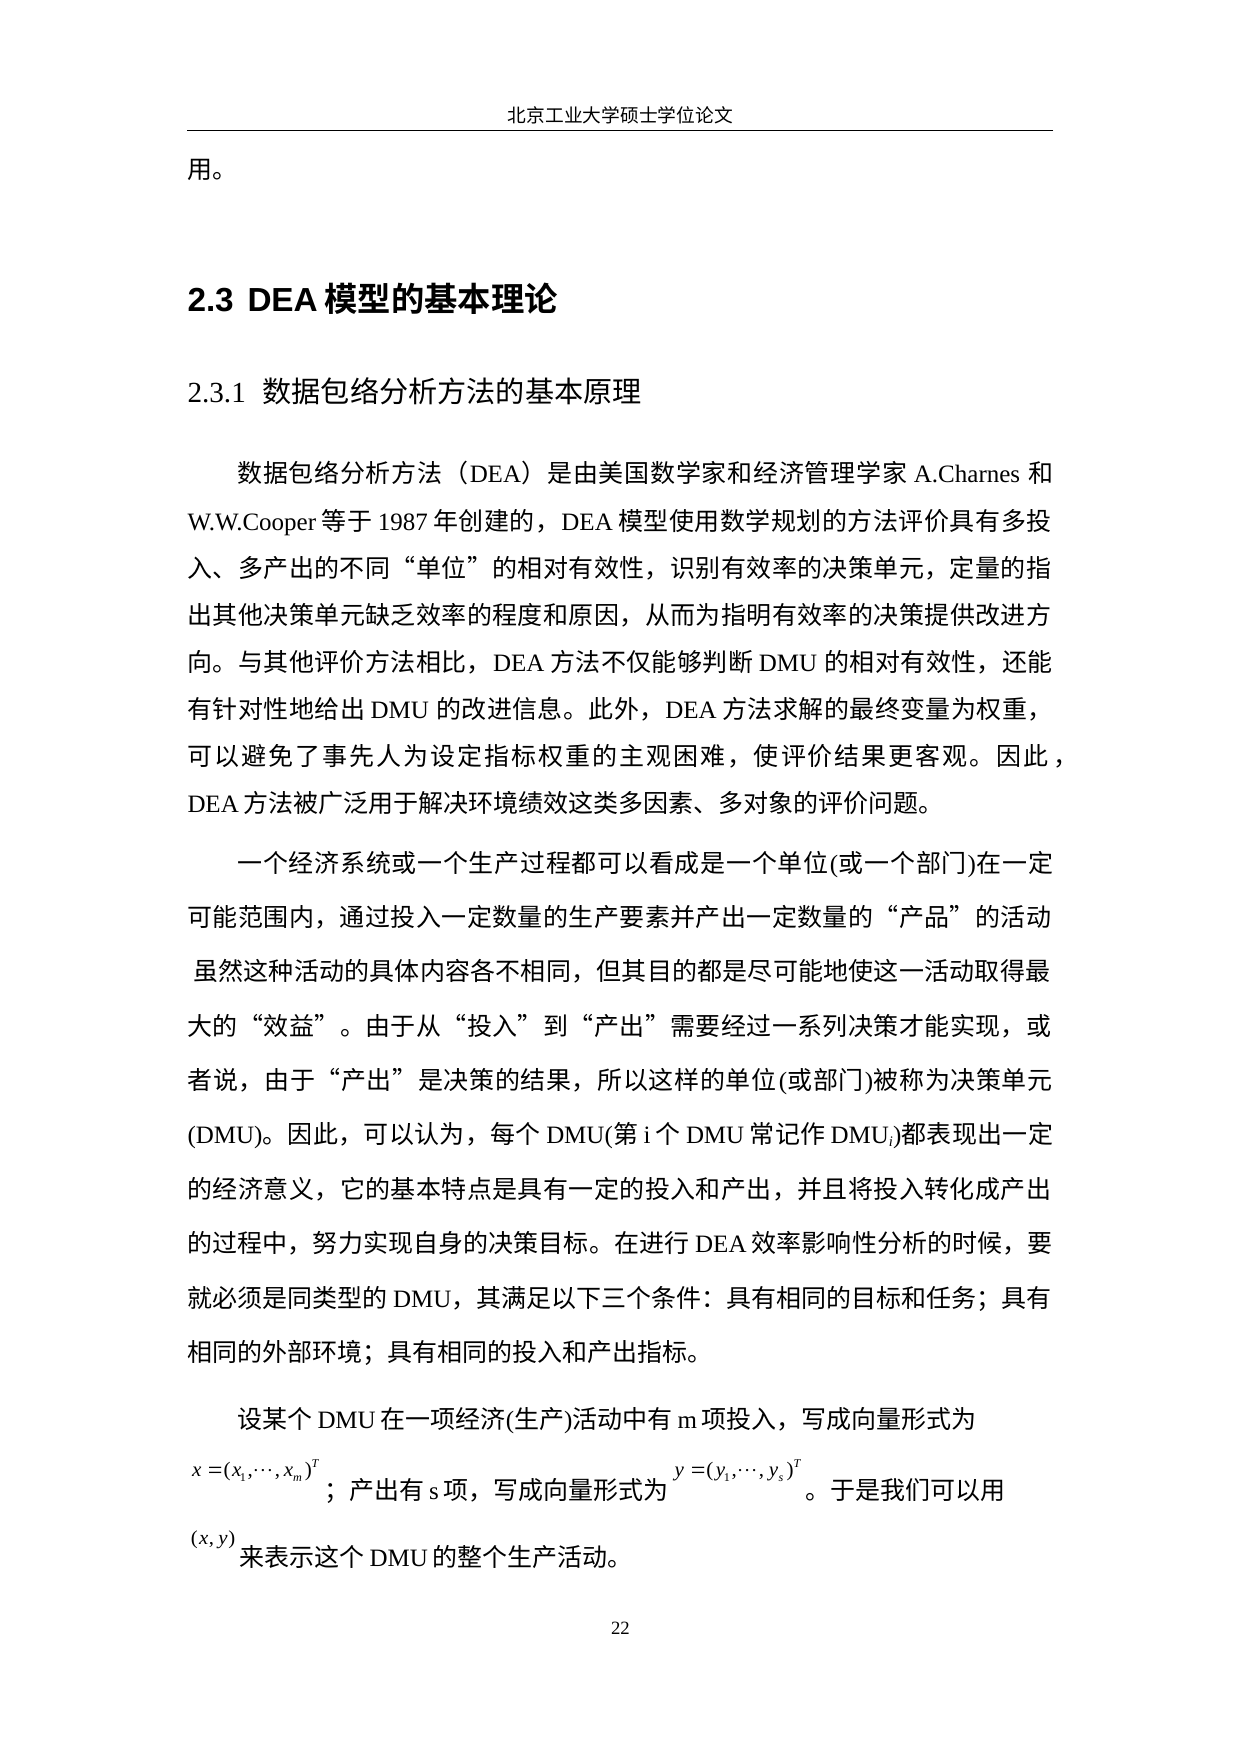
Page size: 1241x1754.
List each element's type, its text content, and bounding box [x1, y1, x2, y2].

text 设某个DMU在一项经济(生产)活动中有m项投入，写成向量形式为；产出有s项，写成向量形式为。于是我们可以用来表示这个DMU的整个生产活动。 [187, 1399, 1053, 1574]
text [187, 150, 1053, 186]
subtitle 数据包络分析方法的基本原理 [187, 368, 1053, 411]
text 一个经济系统或一个生产过程都可以看成是一个单位(或一个部门)在一定可能范围内，通过投入一定数量的生产要素并产出一定数量的“产品”的活动。 虽然这种活动的具体内容各不相同，但其目的都是尽可能地使这一活动取得最大的“效益”。由于从“投入”到“产出”需要经过一系列决策才能实现，或者说，由于“产出”是决策的结果，所以这样的单位(或部门)被称为决策单元(DMU)。因此，可以认为，每个DMU(第i个DMU常记作DMUi)都表现出一定的经济意义，它的基本特点是具有一定的投入和产出，并且将投入转化成产出的过程中，努力实现自身的决策目标。在进行DEA效率影响性分析的时候，要就必须是同类型的DMU，其满足以下三个条件：具有相同的目标和任务；具有相同的外部环境；具有相同的投入和产出指标。 [187, 843, 1053, 1369]
text 数据包络分析方法（DEA）是由美国数学家和经济管理学家A.Charnes 和 W.W.Cooper等于1987年创建的，DEA模型使用数学规划的方法评价具有多投入、多产出的不同“单位”的相对有效性，识别有效率的决策单元，定量的指出其他决策单元缺乏效率的程度和原因，从而为指明有效率的决策提供改进方向。与其他评价方法相比，DEA 方法不仅能够判断DMU 的相对有效性，还能有针对性地给出DMU 的改进信息。此外，DEA 方法求解的最终变量为权重，可以避免了事先人为设定指标权重的主观困难，使评价结果更客观。因此，DEA 方法被广泛用于解决环境绩效这类多因素、多对象的评价问题。 [187, 454, 1053, 820]
subtitle DEA模型的基本理论 [187, 272, 1053, 321]
